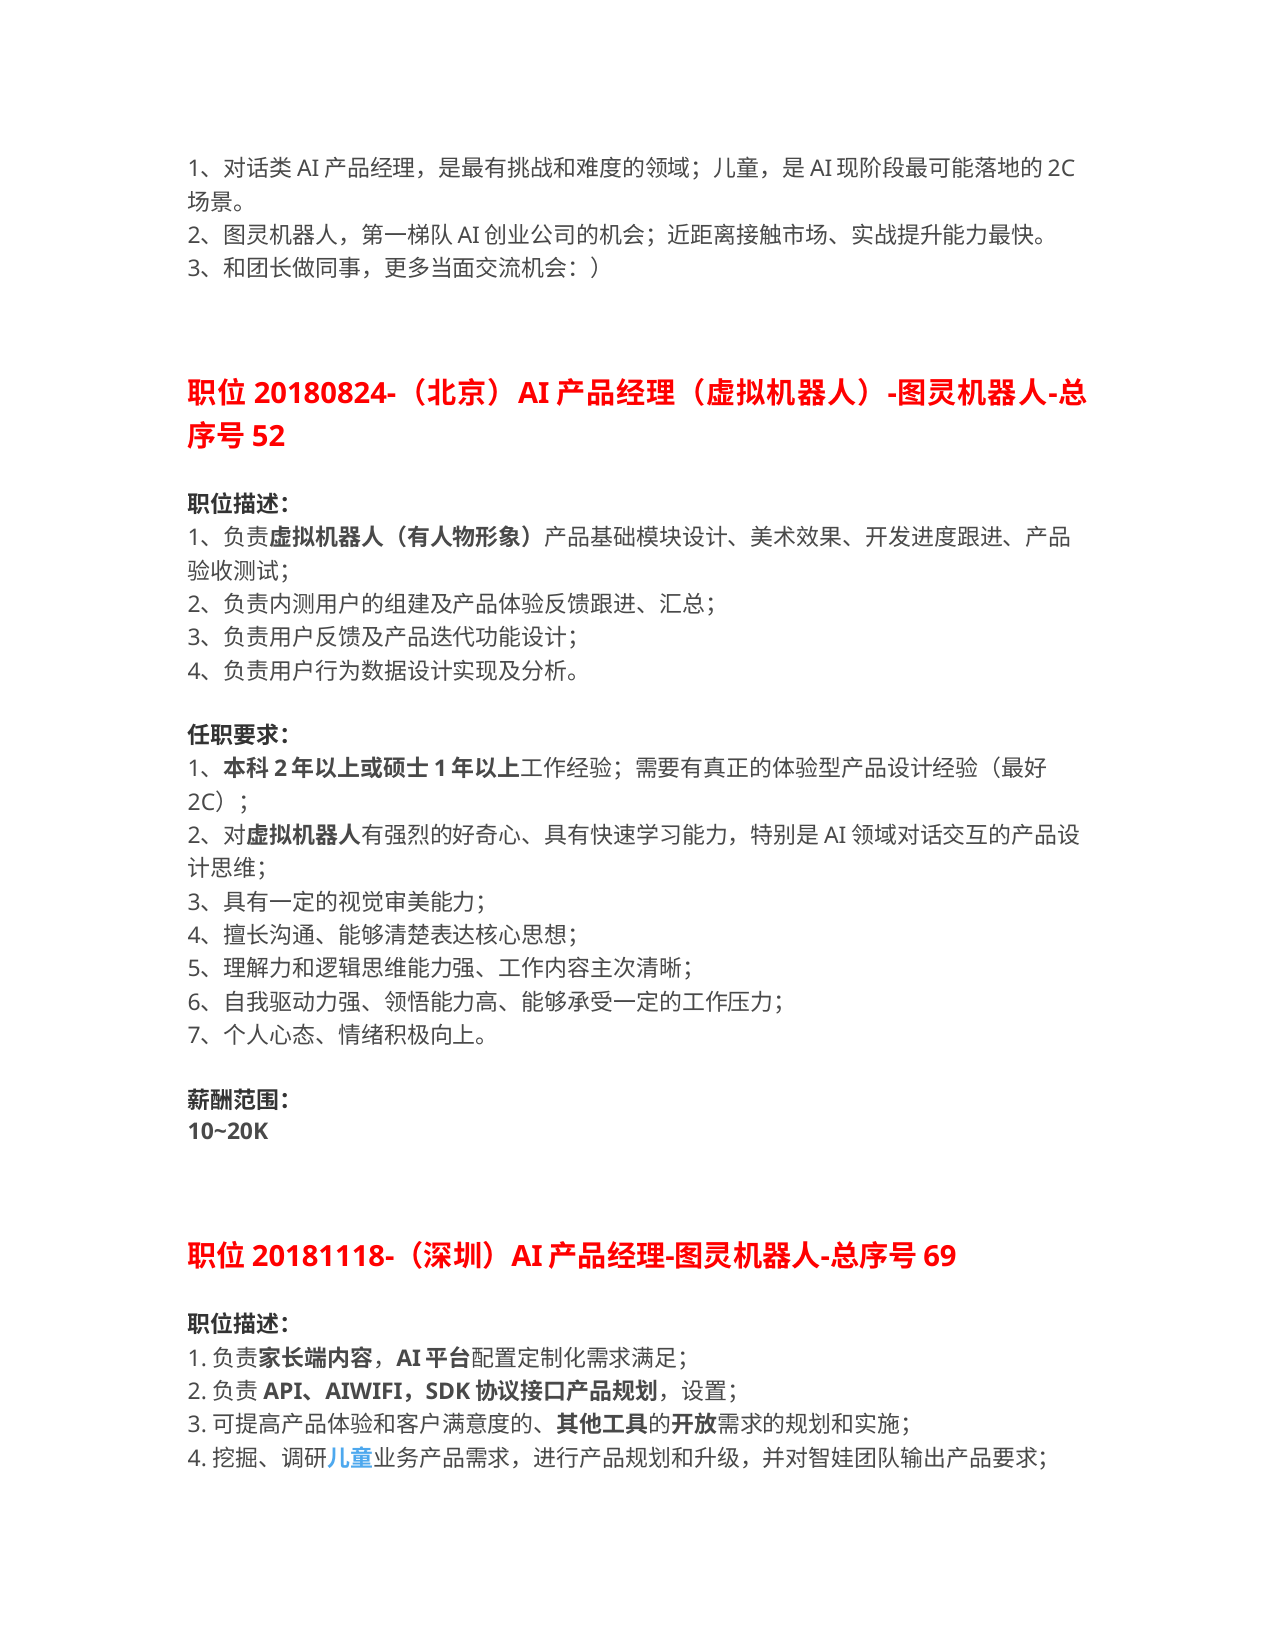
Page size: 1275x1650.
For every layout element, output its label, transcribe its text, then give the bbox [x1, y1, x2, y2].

text 薪酬范围： [187, 1081, 1087, 1115]
text 4. 挖掘、调研儿童业务产品需求，进行产品规划和升级，并对智娃团队输出产品要求； [187, 1439, 1087, 1473]
text 3、具有一定的视觉审美能力； [187, 883, 1087, 917]
text 职位描述： [187, 486, 1087, 519]
text 3、负责用户反馈及产品迭代功能设计； [187, 619, 1087, 652]
subtitle 职位20180824-（北京）AI产品经理（虚拟机器人）-图灵机器人-总序号52 [187, 370, 1087, 455]
text 2、负责内测用户的组建及产品体验反馈跟进、汇总； [187, 586, 1087, 619]
text 5、理解力和逻辑思维能力强、工作内容主次清晰； [187, 950, 1087, 983]
subtitle 职位20181118-（深圳）AI产品经理-图灵机器人-总序号69 [187, 1233, 1087, 1275]
text 4、负责用户行为数据设计实现及分析。 [187, 652, 1087, 686]
text 1. 负责家长端内容，AI平台配置定制化需求满足； [187, 1339, 1087, 1373]
text 6、自我驱动力强、领悟能力高、能够承受一定的工作压力； [187, 983, 1087, 1017]
text 2、图灵机器人，第一梯队AI创业公司的机会；近距离接触市场、实战提升能力最快。 [187, 217, 1087, 250]
text 职位描述： [187, 1306, 1087, 1339]
text 3. 可提高产品体验和客户满意度的、其他工具的开放需求的规划和实施； [187, 1406, 1087, 1439]
text 1、负责虚拟机器人（有人物形象）产品基础模块设计、美术效果、开发进度跟进、产品验收测试； [187, 519, 1087, 586]
text 10~20K [187, 1115, 1087, 1146]
text 2、对虚拟机器人有强烈的好奇心、具有快速学习能力，特别是AI领域对话交互的产品设计思维； [187, 817, 1087, 883]
text 1、对话类AI产品经理，是最有挑战和难度的领域；儿童，是AI现阶段最可能落地的2C场景。 [187, 150, 1087, 217]
text 任职要求： [187, 717, 1087, 750]
text 3、和团长做同事，更多当面交流机会：） [187, 250, 1087, 283]
text 2. 负责API、AIWIFI，SDK协议接口产品规划，设置； [187, 1373, 1087, 1406]
text 1、本科2年以上或硕士1年以上工作经验；需要有真正的体验型产品设计经验（最好2C）； [187, 750, 1087, 817]
text 7、个人心态、情绪积极向上。 [187, 1017, 1087, 1050]
text 4、擅长沟通、能够清楚表达核心思想； [187, 917, 1087, 950]
